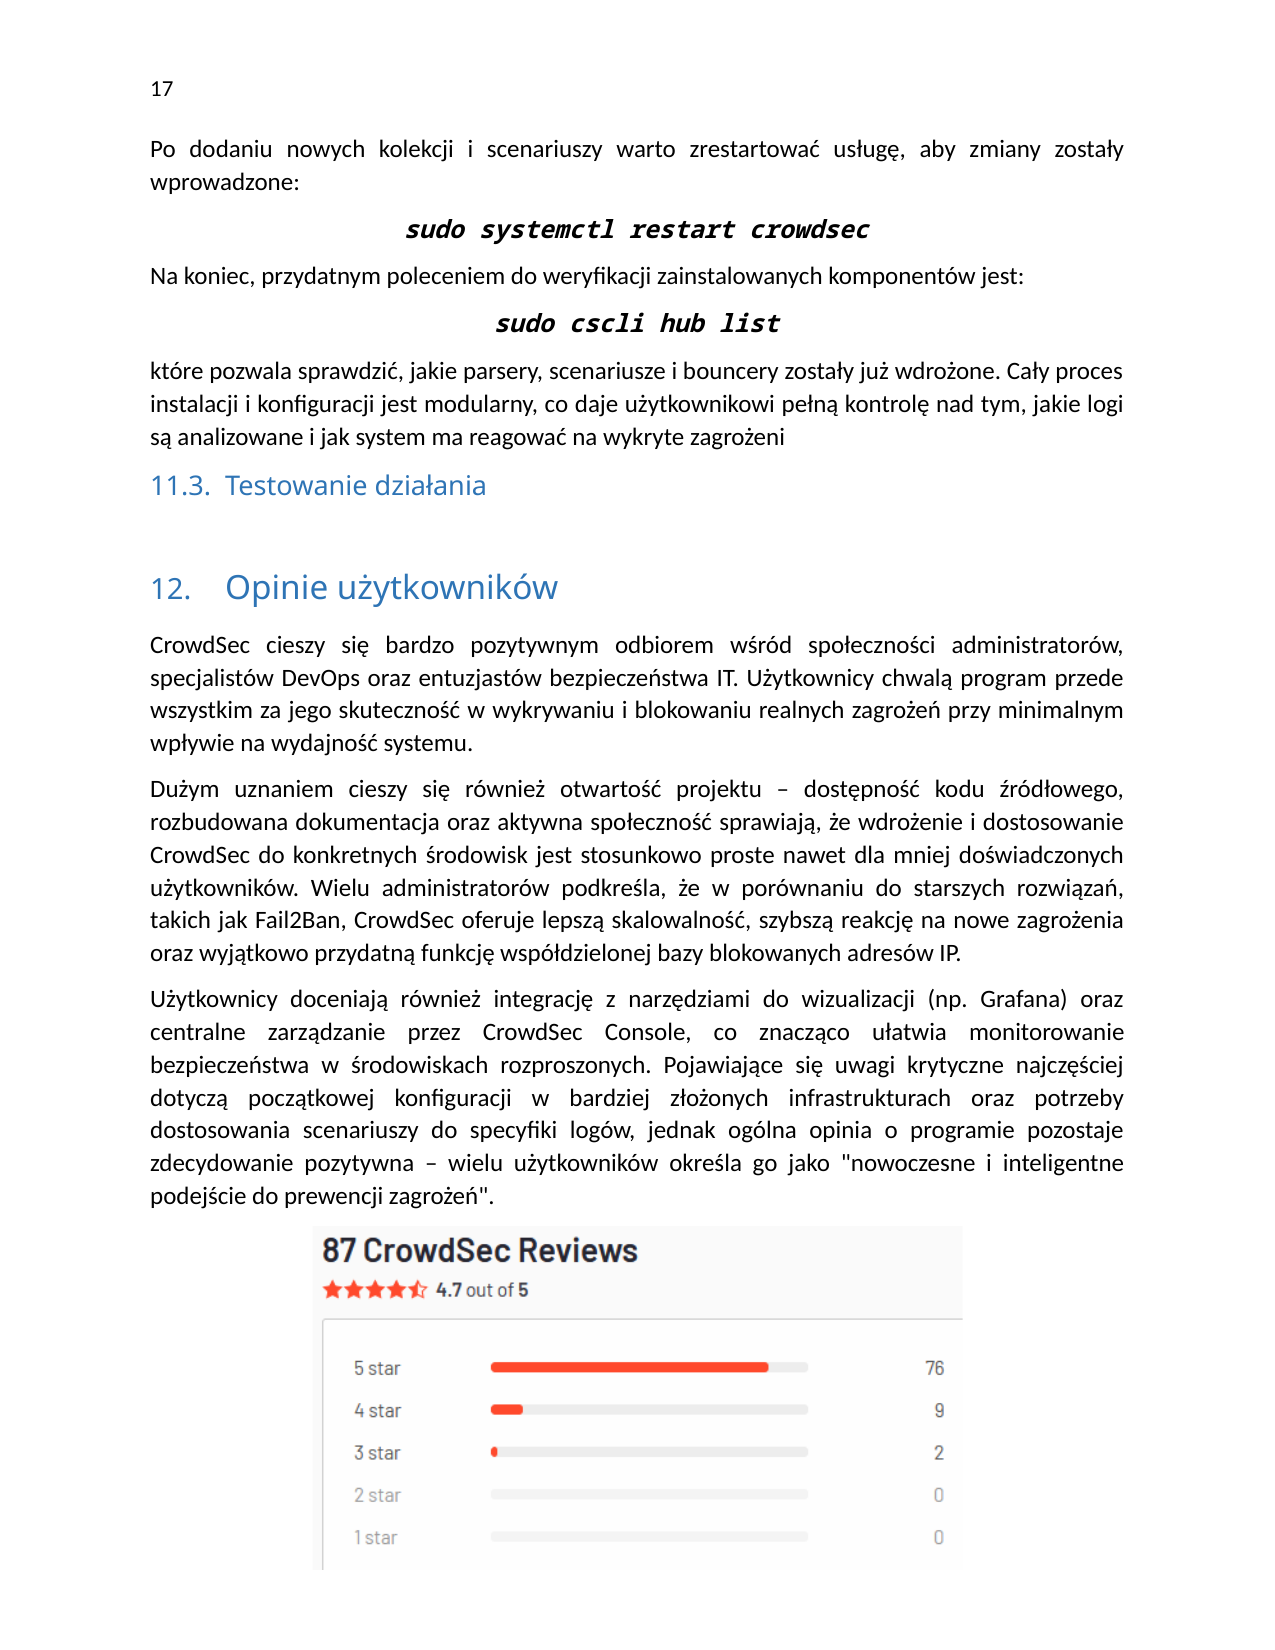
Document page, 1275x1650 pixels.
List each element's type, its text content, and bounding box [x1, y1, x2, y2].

text Dużym uznaniem cieszy się również otwartość projektu – dostępność kodu źródłowego, rozbudowana dokumentacja oraz aktywna społeczność sprawiają, że wdrożenie i dostosowanie CrowdSec do konkretnych środowisk jest stosunkowo proste nawet dla mniej doświadczonych użytkowników. Wielu administratorów podkreśla, że w porównaniu do starszych rozwiązań, takich jak Fail2Ban, CrowdSec oferuje lepszą skalowalność, szybszą reakcję na nowe zagrożenia oraz wyjątkowo przydatną funkcję współdzielonej bazy blokowanych adresów IP. [150, 773, 1125, 968]
text Użytkownicy doceniają również integrację z narzędziami do wizualizacji (np. Grafana) oraz centralne zarządzanie przez CrowdSec Console, co znacząco ułatwia monitorowanie bezpieczeństwa w środowiskach rozproszonych. Pojawiające się uwagi krytyczne najczęściej dotyczą początkowej konfiguracji w bardziej złożonych infrastrukturach oraz potrzeby dostosowania scenariuszy do specyfiki logów, jednak ogólna opinia o programie pozostaje zdecydowanie pozytywna – wielu użytkowników określa go jako "nowoczesne i inteligentne podejście do prewencji zagrożeń". [150, 983, 1125, 1211]
text Na koniec, przydatnym poleceniem do weryfikacji zainstalowanych komponentów jest: [150, 261, 1125, 291]
text Po dodaniu nowych kolekcji i scenariuszy warto zrestartować usługę, aby zmiany zostały wprowadzone: [150, 133, 1125, 196]
text CrowdSec cieszy się bardzo pozytywnym odbiorem wśród społeczności administratorów, specjalistów DevOps oraz entuzjastów bezpieczeństwa IT. Użytkownicy chwalą program przede wszystkim za jego skuteczność w wykrywaniu i blokowaniu realnych zagrożeń przy minimalnym wpływie na wydajność systemu. [150, 629, 1125, 758]
picture [312, 1226, 963, 1570]
text które pozwala sprawdzić, jakie parsery, scenariusze i bouncery zostały już wdrożone. Cały proces instalacji i konfiguracji jest modularny, co daje użytkownikowi pełną kontrolę nad tym, jakie logi są analizowane i jak system ma reagować na wykryte zagrożeni [150, 355, 1125, 452]
text sudo systemctl restart crowdsec [150, 211, 1125, 245]
subtitle Opinie użytkowników [150, 564, 1125, 609]
text sudo cscli hub list [150, 306, 1125, 340]
subtitle Testowanie działania [150, 466, 1125, 503]
